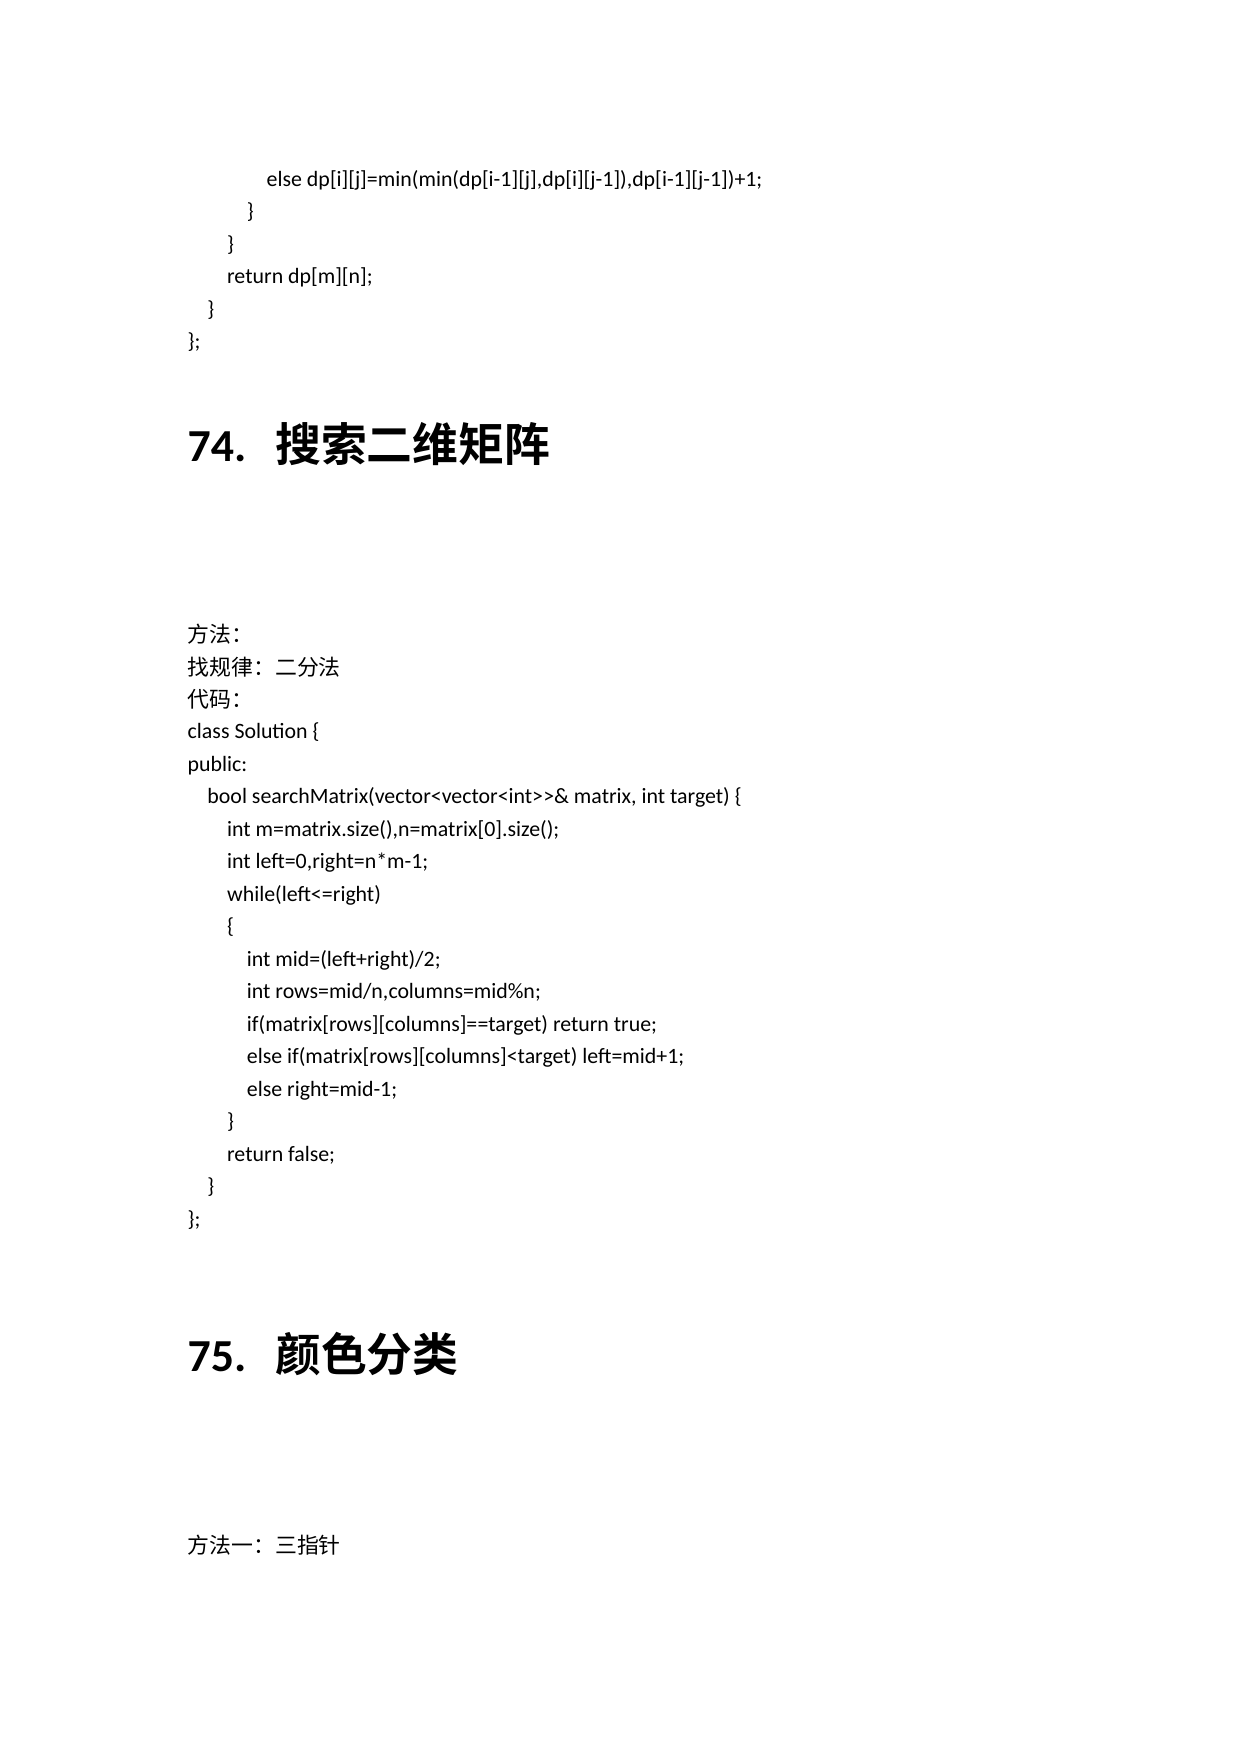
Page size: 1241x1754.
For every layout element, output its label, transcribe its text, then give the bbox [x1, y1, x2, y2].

text 找规律：二分法 [187, 649, 1053, 682]
list if(matrix[rows][columns]==target) return true; [187, 1007, 1053, 1039]
list }; [187, 1202, 1053, 1234]
list } [187, 1104, 1053, 1137]
list return dp[m][n]; [187, 259, 1053, 292]
list 代码： [187, 682, 1053, 714]
text 方法： [187, 617, 1053, 649]
list int left=0,right=n*m-1; [187, 844, 1053, 877]
list class Solution { [187, 714, 1053, 747]
list public: [187, 747, 1053, 779]
list int mid=(left+right)/2; [187, 942, 1053, 974]
list return false; [187, 1137, 1053, 1169]
list } [187, 1169, 1053, 1202]
subtitle 搜索二维矩阵 [187, 392, 1053, 490]
text 方法一：三指针 [187, 1527, 1053, 1560]
list { [187, 909, 1053, 942]
list } [187, 292, 1053, 324]
list } [187, 227, 1053, 259]
subtitle 颜色分类 [187, 1302, 1053, 1400]
list } [187, 194, 1053, 227]
list else dp[i][j]=min(min(dp[i-1][j],dp[i][j-1]),dp[i-1][j-1])+1; [187, 162, 1053, 194]
list while(left<=right) [187, 877, 1053, 909]
list }; [187, 324, 1053, 357]
list else if(matrix[rows][columns]<target) left=mid+1; [187, 1039, 1053, 1072]
list int m=matrix.size(),n=matrix[0].size(); [187, 812, 1053, 844]
list else right=mid-1; [187, 1072, 1053, 1104]
list bool searchMatrix(vector<vector<int>>& matrix, int target) { [187, 779, 1053, 812]
list int rows=mid/n,columns=mid%n; [187, 974, 1053, 1007]
